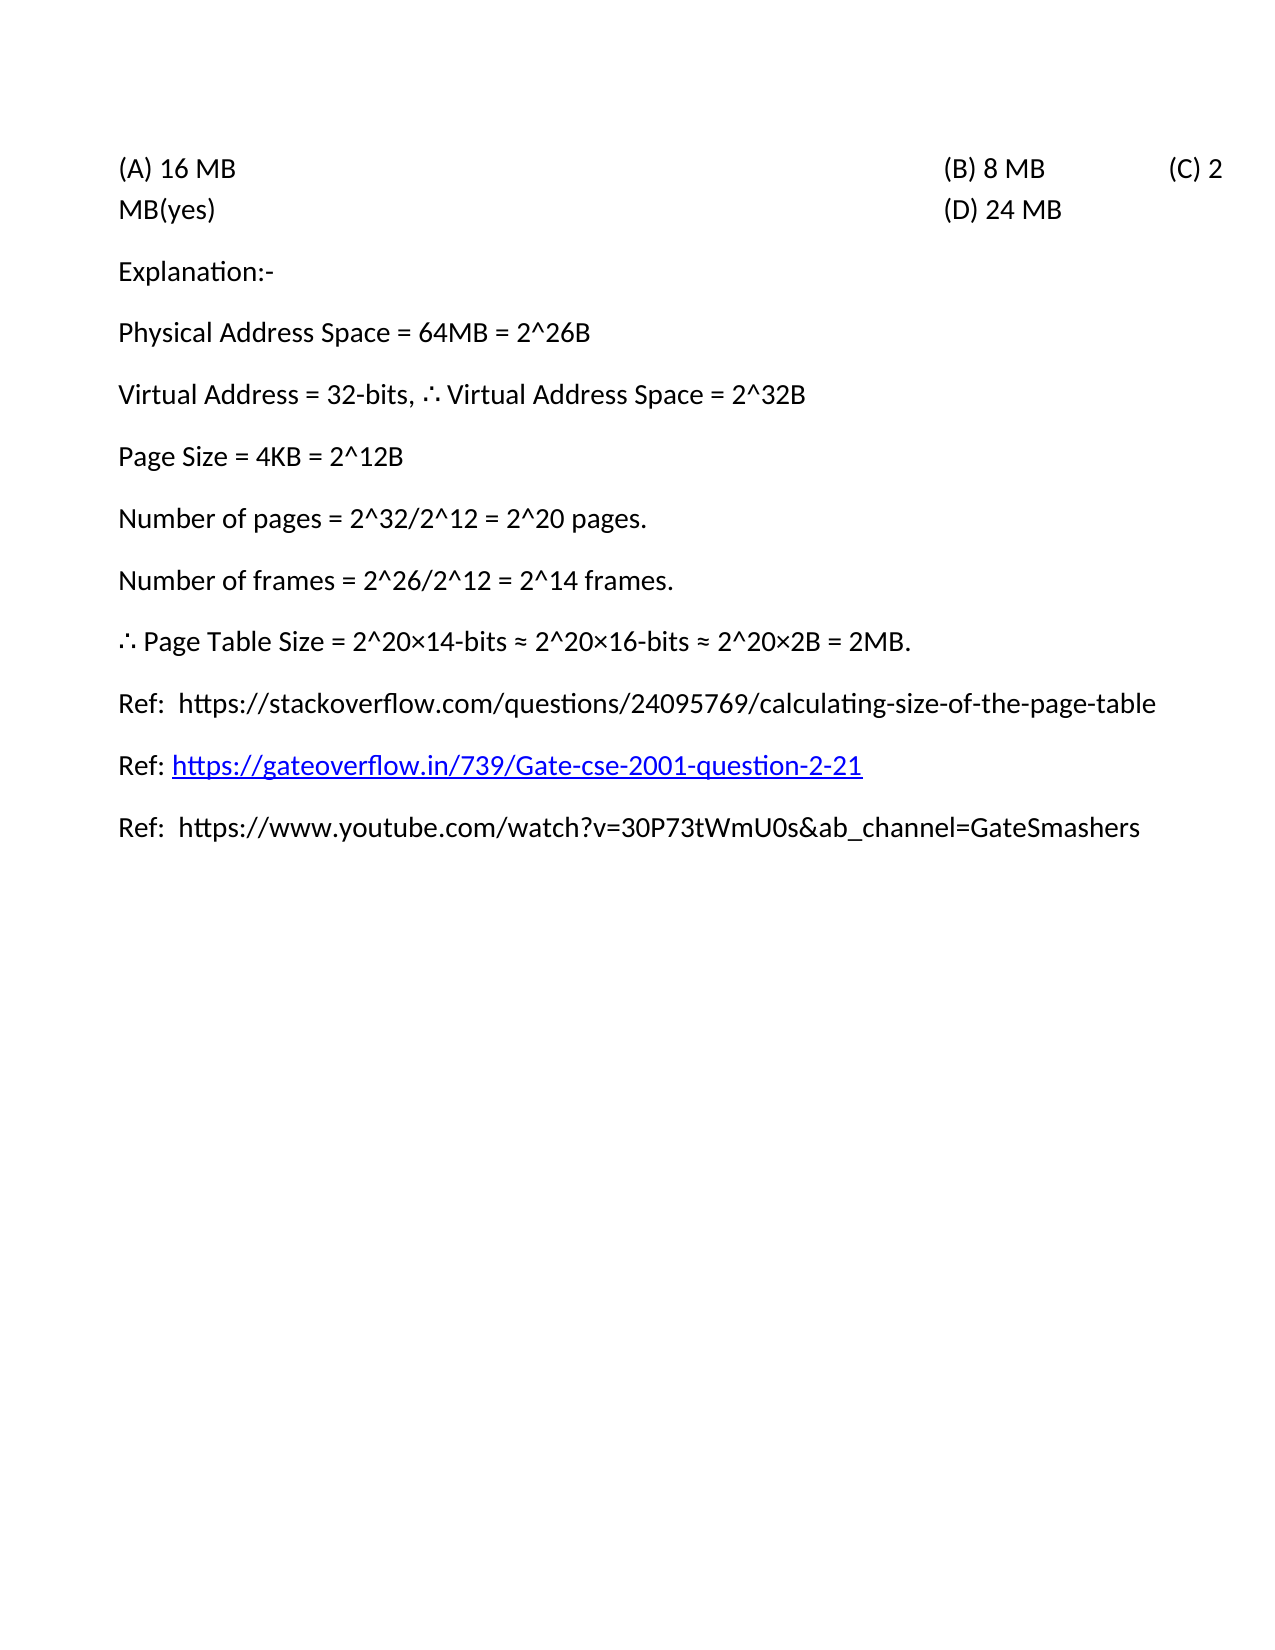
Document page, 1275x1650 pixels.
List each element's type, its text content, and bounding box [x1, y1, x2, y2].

text Page Size = 4KB = 2^12B [118, 438, 1270, 474]
text Number of frames = 2^26/2^12 = 2^14 frames. [118, 562, 1270, 597]
text (A) 16 MB (B) 8 MB (C) 2 MB(yes) (D) 24 MB [118, 150, 1270, 227]
text Ref: https://gateoverflow.in/739/Gate-cse-2001-question-2-21 [118, 747, 1270, 782]
text Virtual Address = 32-bits, ∴ Virtual Address Space = 2^32B [118, 376, 1270, 412]
text Physical Address Space = 64MB = 2^26B [118, 314, 1270, 350]
text Number of pages = 2^32/2^12 = 2^20 pages. [118, 500, 1270, 535]
text Explanation:- [118, 253, 1270, 288]
text Ref: https://stackoverflow.com/questions/24095769/calculating-size-of-the-page-table [118, 685, 1270, 721]
text ∴ Page Table Size = 2^20×14-bits ≈ 2^20×16-bits ≈ 2^20×2B = 2MB. [118, 623, 1270, 659]
text Ref: https://www.youtube.com/watch?v=30P73tWmU0s&ab_channel=GateSmashers [118, 809, 1270, 844]
